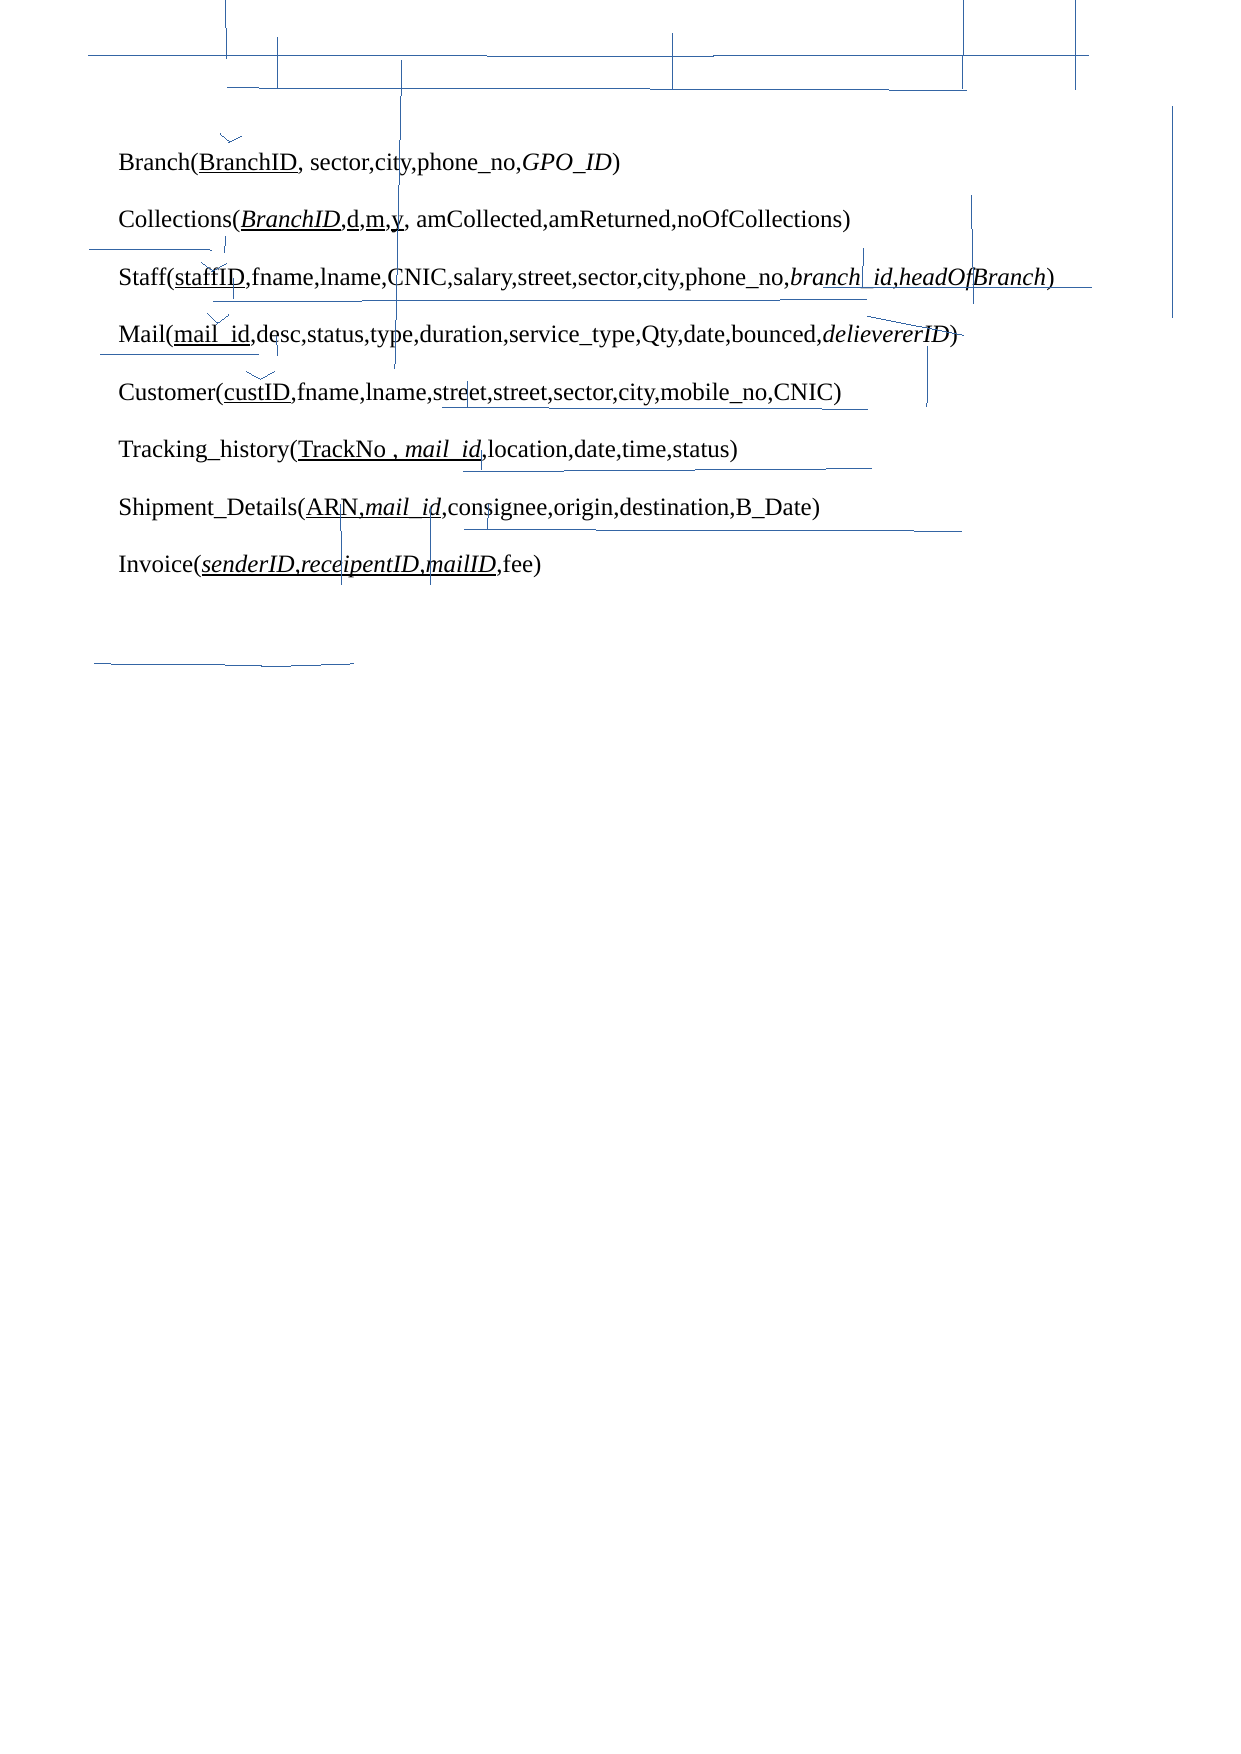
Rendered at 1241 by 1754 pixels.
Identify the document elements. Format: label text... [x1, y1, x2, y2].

text Shipment_Details(ARN,mail_id,consignee,origin,destination,B_Date) [118, 492, 1122, 521]
text Staff(staffID,fname,lname,CNIC,salary,street,sector,city,phone_no,branch_id,headOfBranch) [118, 262, 397, 291]
text Branch(BranchID, sector,city,phone_no,GPO_ID) [400, 147, 1122, 176]
text Tracking_history(TrackNo , mail_id,location,date,time,status) [118, 434, 1122, 463]
text Collections(BranchID,d,m,y, amCollected,amReturned,noOfCollections) [398, 204, 1122, 233]
text Invoice(senderID,receipentID,mailID,fee) [431, 549, 1122, 578]
text Collections(BranchID,d,m,y, amCollected,amReturned,noOfCollections) [118, 204, 398, 233]
text Staff(staffID,fname,lname,CNIC,salary,street,sector,city,phone_no,branch_id,headOfBranch) [391, 262, 1122, 291]
text Invoice(senderID,receipentID,mailID,fee) [118, 549, 341, 578]
text Branch(BranchID, sector,city,phone_no,GPO_ID) [118, 147, 399, 176]
text Mail(mail_id,desc,status,type,duration,service_type,Qty,date,bounced,delievererID) [118, 319, 1122, 348]
text Customer(custID,fname,lname,street,street,sector,city,mobile_no,CNIC) [118, 377, 1122, 406]
